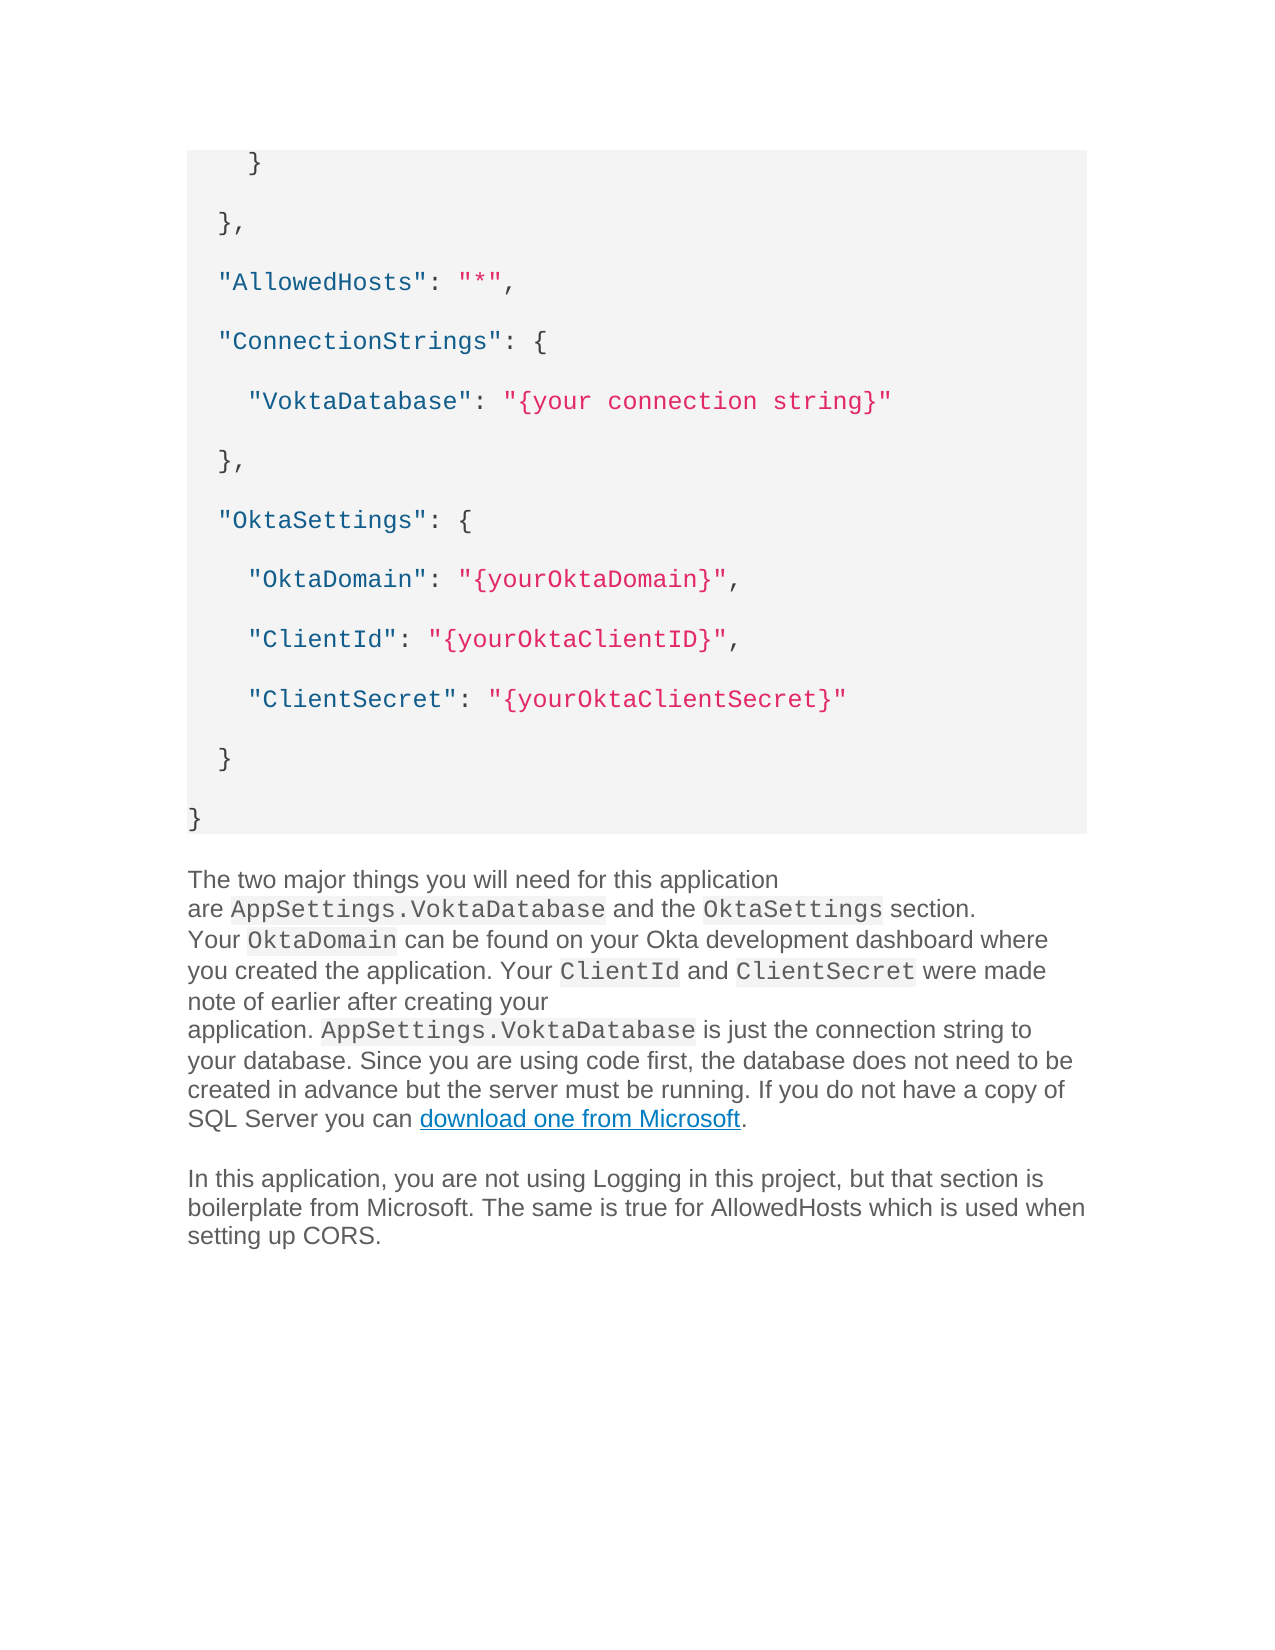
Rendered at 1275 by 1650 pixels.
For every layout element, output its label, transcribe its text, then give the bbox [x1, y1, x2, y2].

text } [187, 805, 1087, 834]
text "ConnectionStrings": { [187, 329, 1087, 357]
text } [187, 150, 1087, 178]
text In this application, you are not using Logging in this project, but that section is boilerplate from Microsoft. The same is true for AllowedHosts which is used when setting up CORS. [187, 1164, 1087, 1250]
text }, [187, 448, 1087, 476]
text "OktaSettings": { [187, 507, 1087, 536]
text "ClientSecret": "{yourOktaClientSecret}" [187, 686, 1087, 714]
text "AllowedHosts": "*", [187, 269, 1087, 297]
text }, [187, 209, 1087, 238]
text "OktaDomain": "{yourOktaDomain}", [187, 567, 1087, 595]
text "VoktaDatabase": "{your connection string}" [187, 388, 1087, 417]
text "ClientId": "{yourOktaClientID}", [187, 627, 1087, 655]
text The two major things you will need for this application are AppSettings.VoktaDatabase and the OktaSettings section. Your OktaDomain can be found on your Okta development dashboard where you created the application. Your ClientId and ClientSecret were made note of earlier after creating your application. AppSettings.VoktaDatabase is just the connection string to your database. Since you are using code first, the database does not need to be created in advance but the server must be running. If you do not have a copy of SQL Server you can download one from Microsoft. [187, 865, 1087, 1132]
text } [187, 746, 1087, 774]
